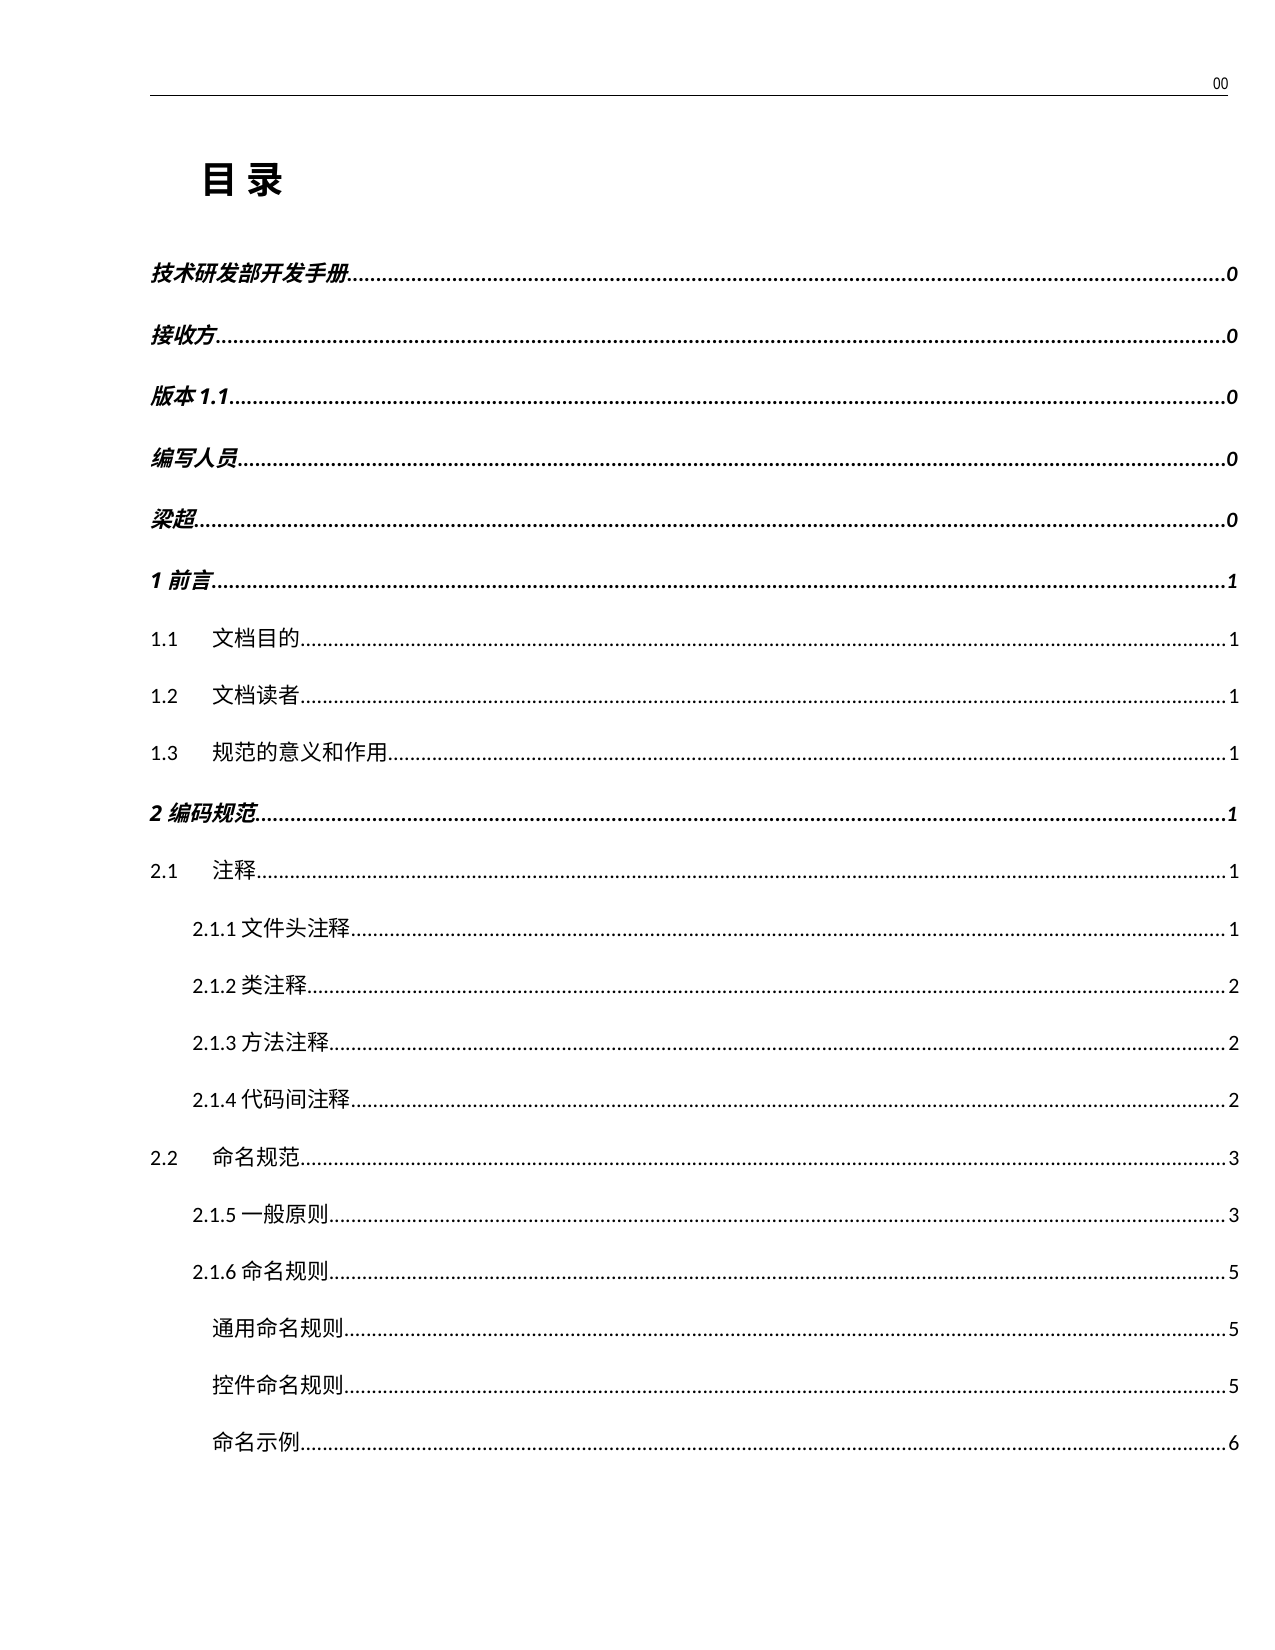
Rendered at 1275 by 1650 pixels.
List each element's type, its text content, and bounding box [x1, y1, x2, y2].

text 1.1 文档目的 1 [150, 621, 1240, 652]
text 2.1.2 类注释 2 [192, 968, 1240, 999]
text 2.1.6 命名规则 5 [192, 1254, 1240, 1286]
text 2.1 注释 1 [150, 853, 1240, 885]
text 编写人员 0 [150, 441, 1240, 472]
text 控件命名规则 5 [213, 1368, 1240, 1400]
text 1 前言 1 [150, 563, 1240, 595]
text 1.3 规范的意义和作用 1 [150, 735, 1240, 767]
text 接收方 0 [150, 318, 1240, 349]
text 梁超 0 [150, 502, 1240, 533]
text 2 编码规范 1 [150, 796, 1240, 828]
text 2.1.1 文件头注释 1 [192, 911, 1240, 942]
text 通用命名规则 5 [213, 1311, 1240, 1343]
text 版本 1.1 0 [150, 379, 1240, 411]
text 2.1.5 一般原则 3 [192, 1197, 1240, 1228]
text 1.2 文档读者 1 [150, 678, 1240, 709]
text 命名示例 6 [213, 1425, 1240, 1457]
text 2.2 命名规范 3 [150, 1139, 1240, 1171]
text 2.1.4 代码间注释 2 [192, 1082, 1240, 1114]
text 目 录 [150, 150, 1240, 204]
text 技术研发部开发手册 0 [150, 256, 1240, 288]
text 2.1.3 方法注释 2 [192, 1025, 1240, 1057]
